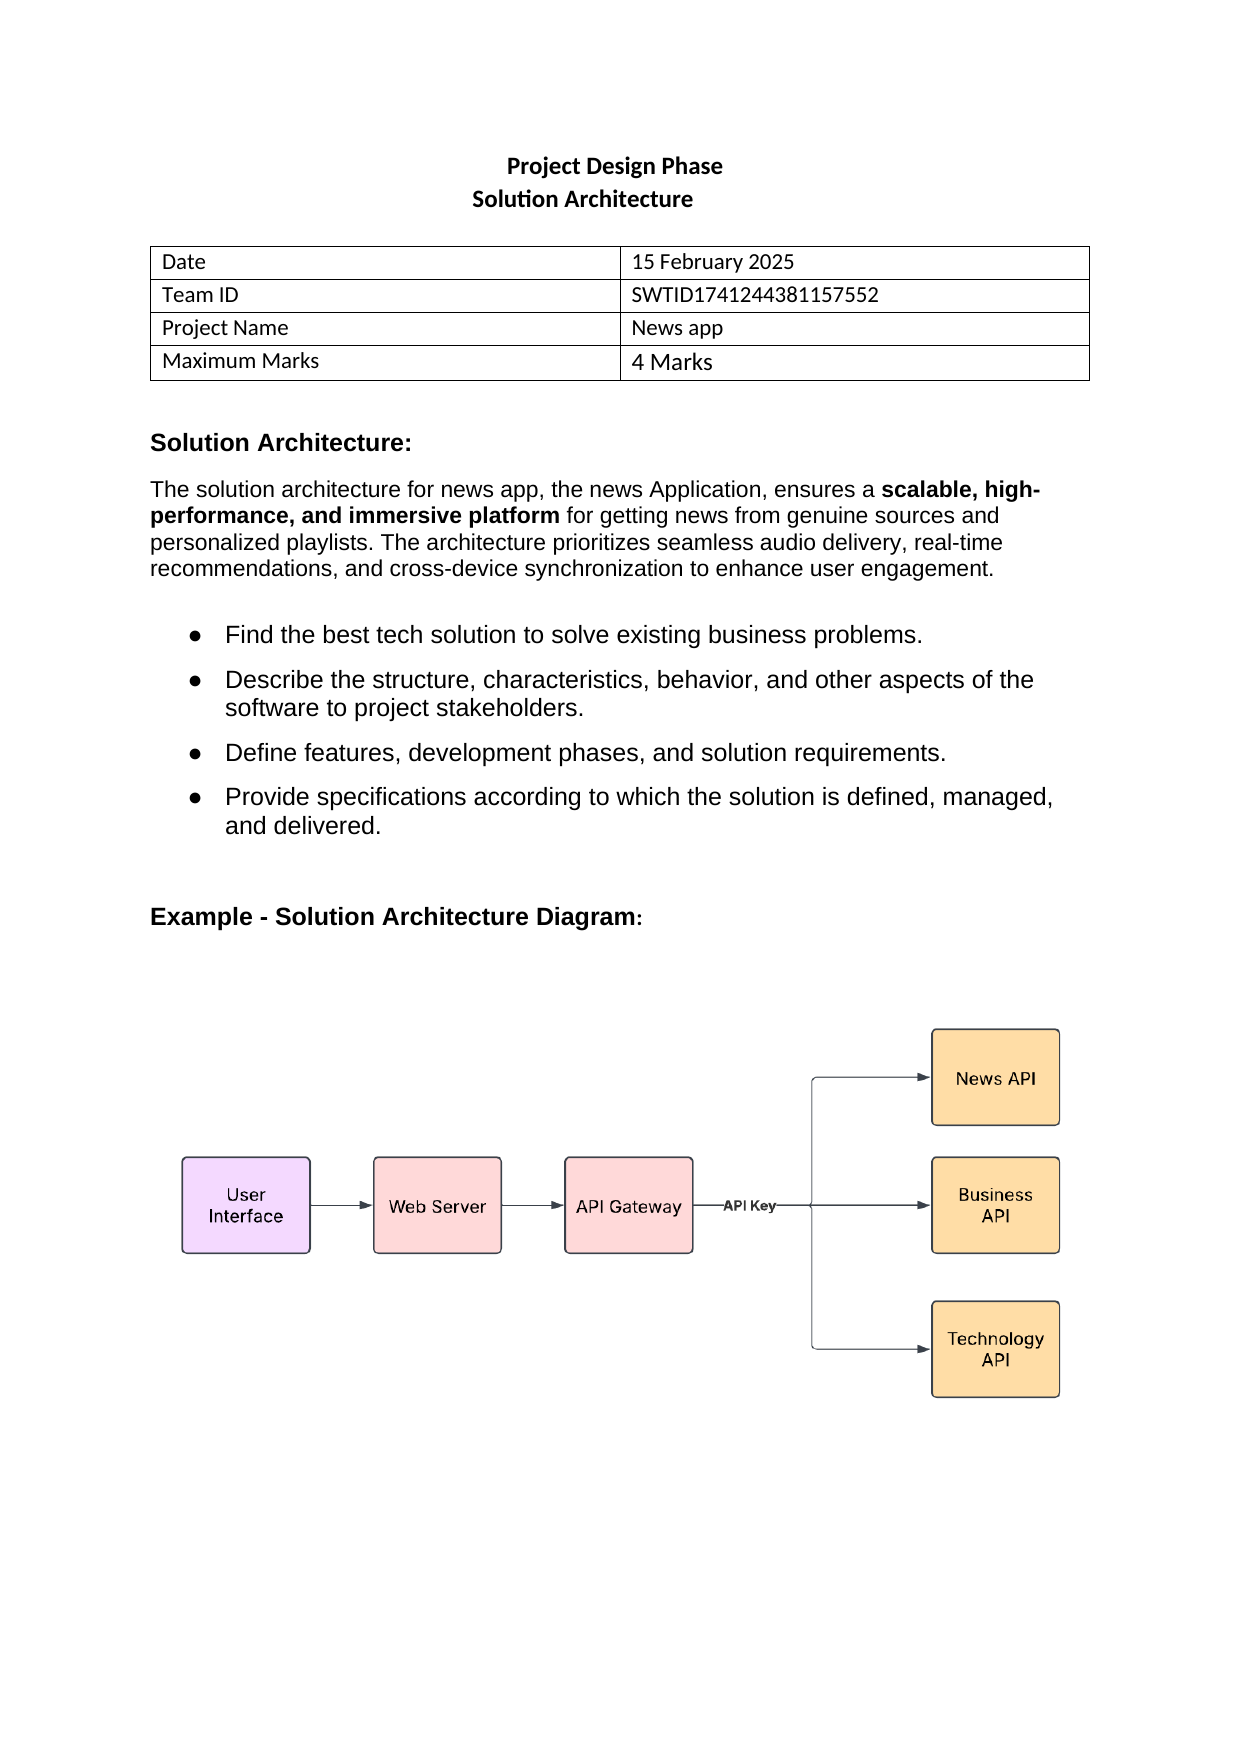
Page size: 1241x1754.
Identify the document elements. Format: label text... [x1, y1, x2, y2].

text Project Design Phase [150, 150, 1090, 181]
list Describe the structure, characteristics, behavior, and other aspects of the software to project stakeholders. [187, 665, 1090, 722]
picture [150, 997, 1091, 1429]
list Find the best tech solution to solve existing business problems. [187, 620, 1090, 649]
list Provide specifications according to which the solution is defined, managed, and delivered. [187, 782, 1090, 840]
text Example - Solution Architecture Diagram: [150, 902, 1090, 931]
text The solution architecture for news app, the news Application, ensures a scalable, high-performance, and immersive platform for getting news from genuine sources and personalized playlists. The architecture prioritizes seamless audio delivery, real-time recommendations, and cross-device synchronization to enhance user engagement. [150, 476, 1090, 581]
table_cell Team ID [151, 280, 620, 312]
table_cell News app [621, 313, 1089, 345]
table_cell SWTID1741244381157552 [621, 280, 1089, 312]
table_cell Project Name [151, 313, 620, 345]
table_cell 4 Marks [621, 346, 1089, 380]
text Solution Architecture: [150, 428, 1090, 457]
table_header 15 February 2025 [621, 247, 1089, 279]
text Solution Architecture [150, 183, 1090, 213]
table_cell Maximum Marks [151, 346, 620, 380]
table_header Date [151, 247, 620, 279]
list Define features, development phases, and solution requirements. [187, 738, 1090, 767]
